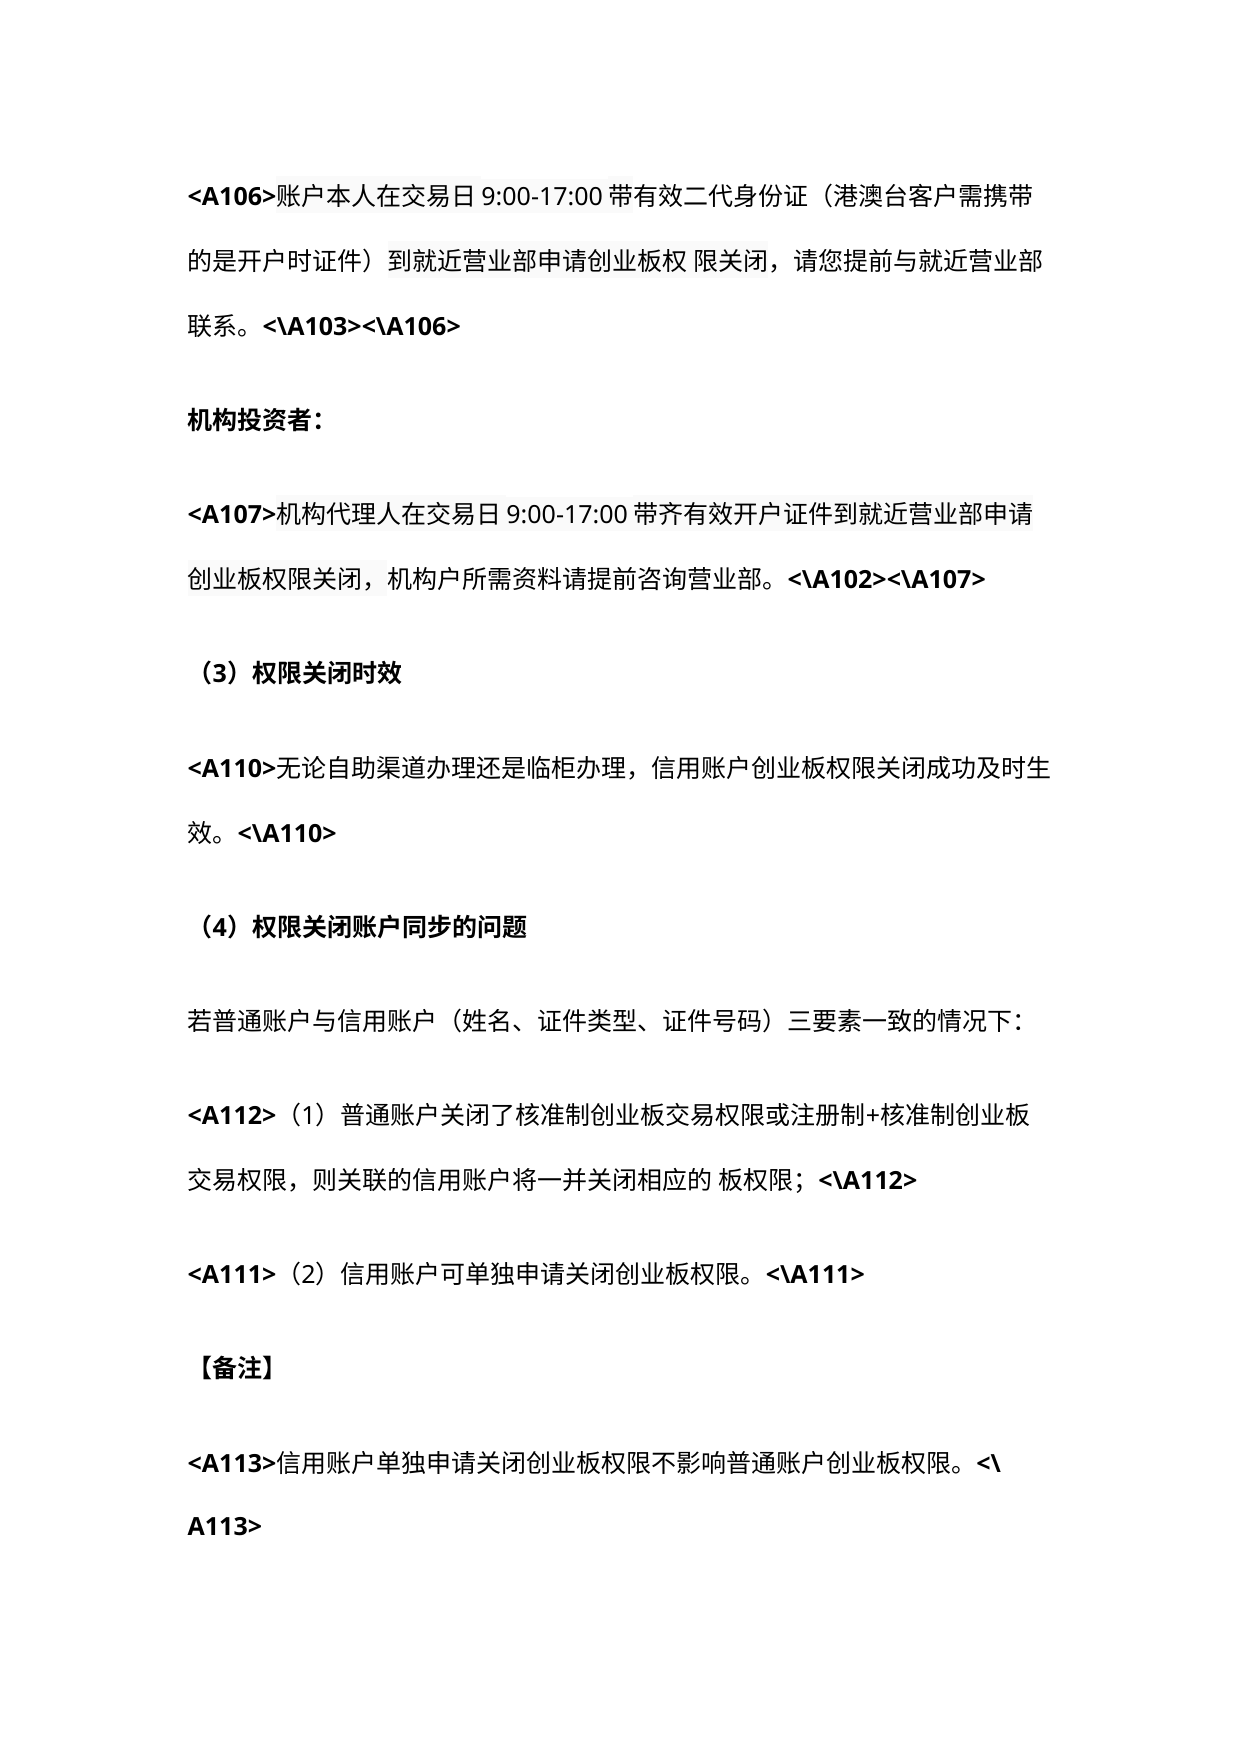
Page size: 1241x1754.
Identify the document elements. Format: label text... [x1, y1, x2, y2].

text 若普通账户与信用账户（姓名、证件类型、证件号码）三要素一致的情况下： [187, 987, 1053, 1052]
text 机构投资者： [187, 386, 1053, 451]
text 【备注】 [187, 1334, 1053, 1399]
text （3）权限关闭时效 [187, 639, 1053, 704]
text <A110>无论自助渠道办理还是临柜办理，信用账户创业板权限关闭成功及时生效。<\A110> [187, 734, 1053, 864]
text <A113>信用账户单独申请关闭创业板权限不影响普通账户创业板权限。<\A113> [187, 1429, 1053, 1559]
text <A112>（1）普通账户关闭了核准制创业板交易权限或注册制+核准制创业板交易权限，则关联的信用账户将一并关闭相应的 板权限；<\A112> [187, 1081, 1053, 1211]
text <A111>（2）信用账户可单独申请关闭创业板权限。<\A111> [187, 1240, 1053, 1305]
text <A107>机构代理人在交易日9:00-17:00带齐有效开户证件到就近营业部申请创业板权限关闭，机构户所需资料请提前咨询营业部。<\A102><\A107> [187, 480, 1053, 610]
text <A106>账户本人在交易日9:00-17:00带有效二代身份证（港澳台客户需携带的是开户时证件）到就近营业部申请创业板权 限关闭，请您提前与就近营业部联系。<\A103><\A106> [187, 162, 1053, 357]
text （4）权限关闭账户同步的问题 [187, 893, 1053, 958]
